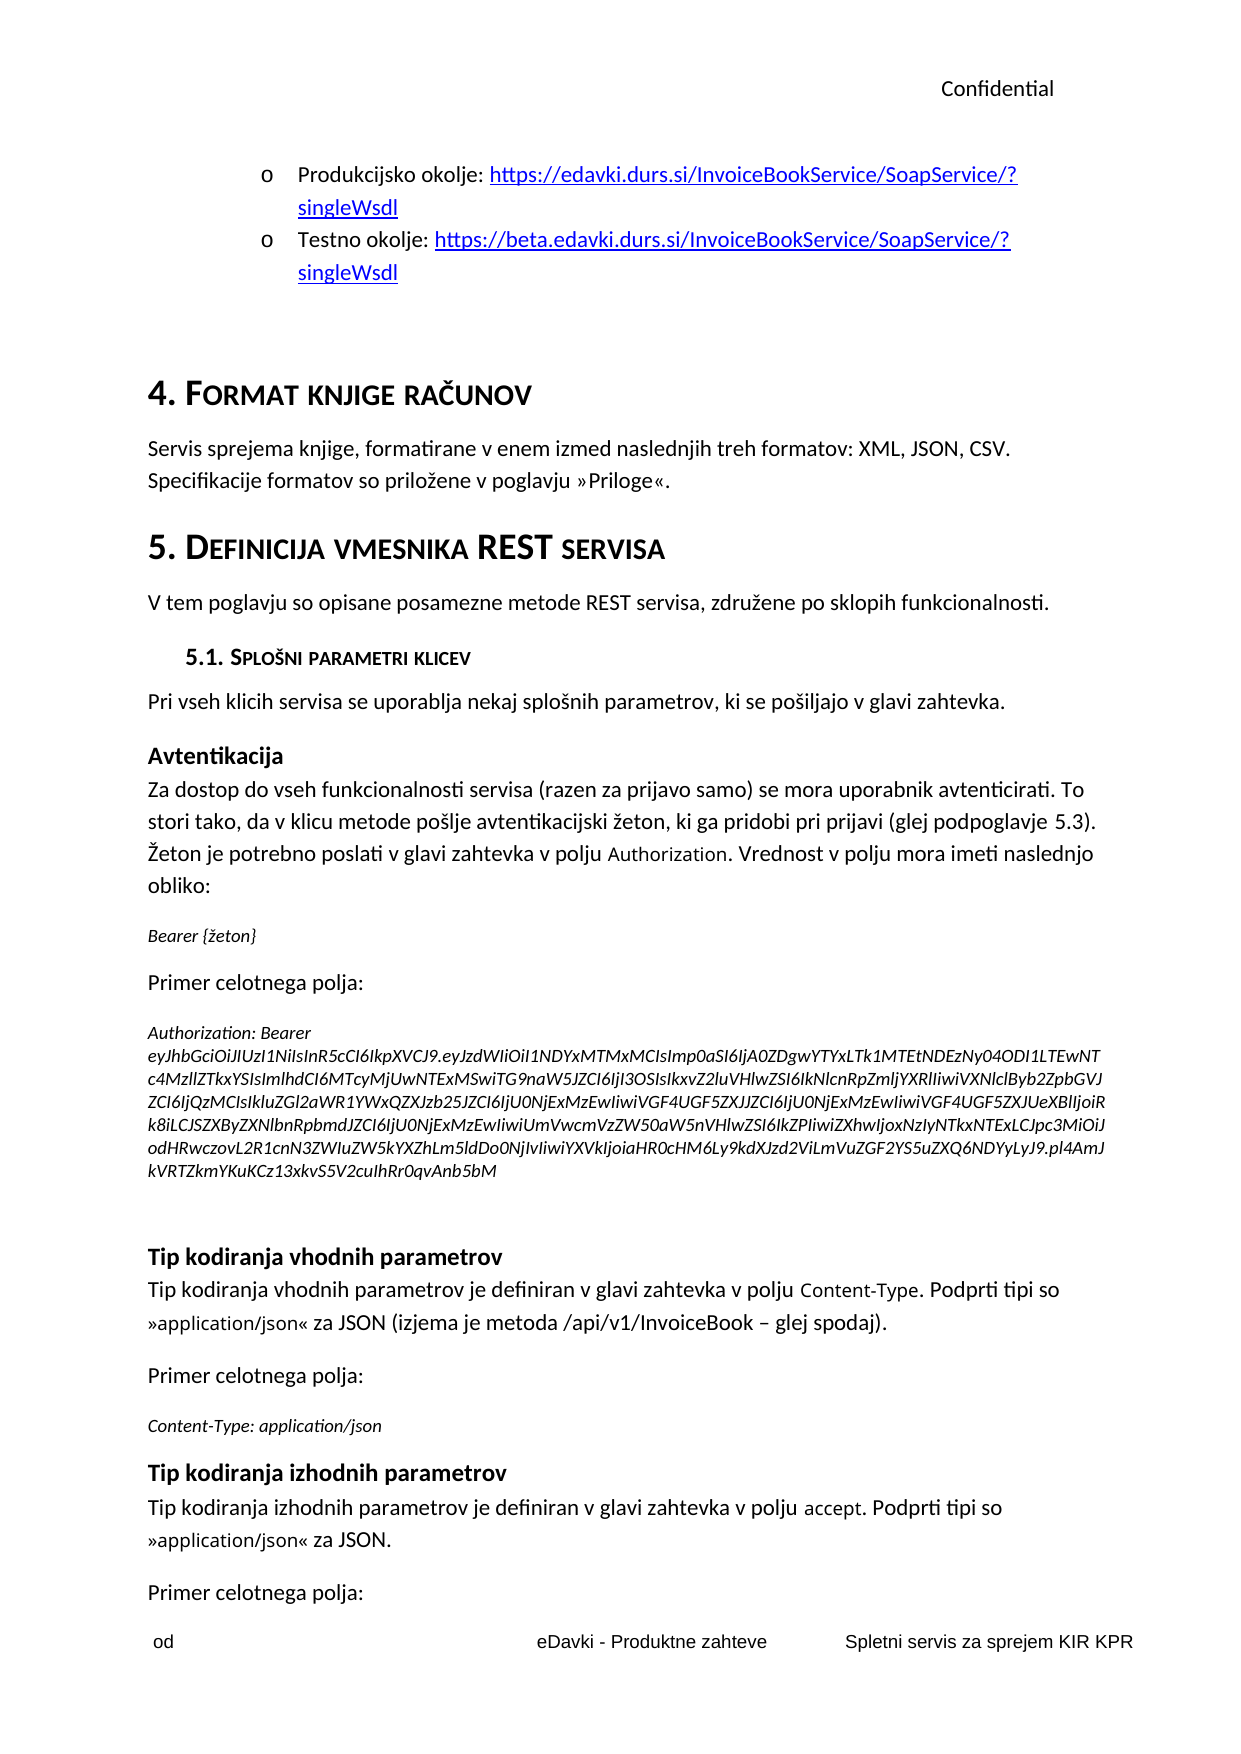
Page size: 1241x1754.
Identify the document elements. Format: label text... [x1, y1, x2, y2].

text Tip kodiranja vhodnih parametrov je definiran v glavi zahtevka v polju Content-Type. Podprti tipi so »application/json« za JSON (izjema je metoda /api/v1/InvoiceBook – glej spodaj). [148, 1276, 1110, 1336]
text Primer celotnega polja: [148, 1578, 1110, 1606]
subtitle Definicija vmesnika REST servisa [148, 523, 1110, 569]
text Authorization: Bearer eyJhbGciOiJIUzI1NiIsInR5cCI6IkpXVCJ9.eyJzdWIiOiI1NDYxMTMxMCIsImp0aSI6IjA0ZDgwYTYxLTk1MTEtNDEzNy04ODI1LTEwNTc4MzllZTkxYSIsImlhdCI6MTcyMjUwNTExMSwiTG9naW5JZCI6IjI3OSIsIkxvZ2luVHlwZSI6IkNlcnRpZmljYXRlIiwiVXNlclByb2ZpbGVJZCI6IjQzMCIsIkluZGl2aWR1YWxQZXJzb25JZCI6IjU0NjExMzEwIiwiVGF4UGF5ZXJJZCI6IjU0NjExMzEwIiwiVGF4UGF5ZXJUeXBlIjoiRk8iLCJSZXByZXNlbnRpbmdJZCI6IjU0NjExMzEwIiwiUmVwcmVzZW50aW5nVHlwZSI6IkZPIiwiZXhwIjoxNzIyNTkxNTExLCJpc3MiOiJodHRwczovL2R1cnN3ZWIuZW5kYXZhLm5ldDo0NjIvIiwiYXVkIjoiaHR0cHM6Ly9kdXJzd2ViLmVuZGF2YS5uZXQ6NDYyLyJ9.pl4AmJkVRTZkmYKuKCz13xkvS5V2cuIhRr0qvAnb5bM [148, 1021, 1110, 1182]
text V tem poglavju so opisane posamezne metode REST servisa, združene po sklopih funkcionalnosti. [148, 588, 1110, 617]
list Testno okolje: https://beta.edavki.durs.si/InvoiceBookService/SoapService/?singleWsdl [260, 225, 1110, 287]
text Content-Type: application/json [148, 1414, 1110, 1437]
text Pri vseh klicih servisa se uporablja nekaj splošnih parametrov, ki se pošiljajo v glavi zahtevka. [148, 687, 1110, 715]
text Primer celotnega polja: [148, 968, 1110, 996]
text Bearer {žeton} [148, 924, 1110, 947]
subtitle Tip kodiranja izhodnih parametrov [148, 1458, 1110, 1488]
subtitle Avtentikacija [148, 740, 1110, 771]
subtitle Splošni parametri klicev [185, 642, 1110, 672]
text Primer celotnega polja: [148, 1361, 1110, 1389]
text Servis sprejema knjige, formatirane v enem izmed naslednjih treh formatov: XML, JSON, CSV. Specifikacije formatov so priložene v poglavju »Priloge«. [148, 434, 1110, 494]
text Tip kodiranja izhodnih parametrov je definiran v glavi zahtevka v polju accept. Podprti tipi so »application/json« za JSON. [148, 1493, 1110, 1553]
subtitle Tip kodiranja vhodnih parametrov [148, 1241, 1110, 1271]
text Za dostop do vseh funkcionalnosti servisa (razen za prijavo samo) se mora uporabnik avtenticirati. To stori tako, da v klicu metode pošlje avtentikacijski žeton, ki ga pridobi pri prijavi (glej podpoglavje 5.3). Žeton je potrebno poslati v glavi zahtevka v polju Authorization. Vrednost v polju mora imeti naslednjo obliko: [148, 775, 1110, 899]
list Produkcijsko okolje: https://edavki.durs.si/InvoiceBookService/SoapService/?singleWsdl [260, 160, 1110, 221]
subtitle Format knjige računov [148, 369, 1110, 414]
